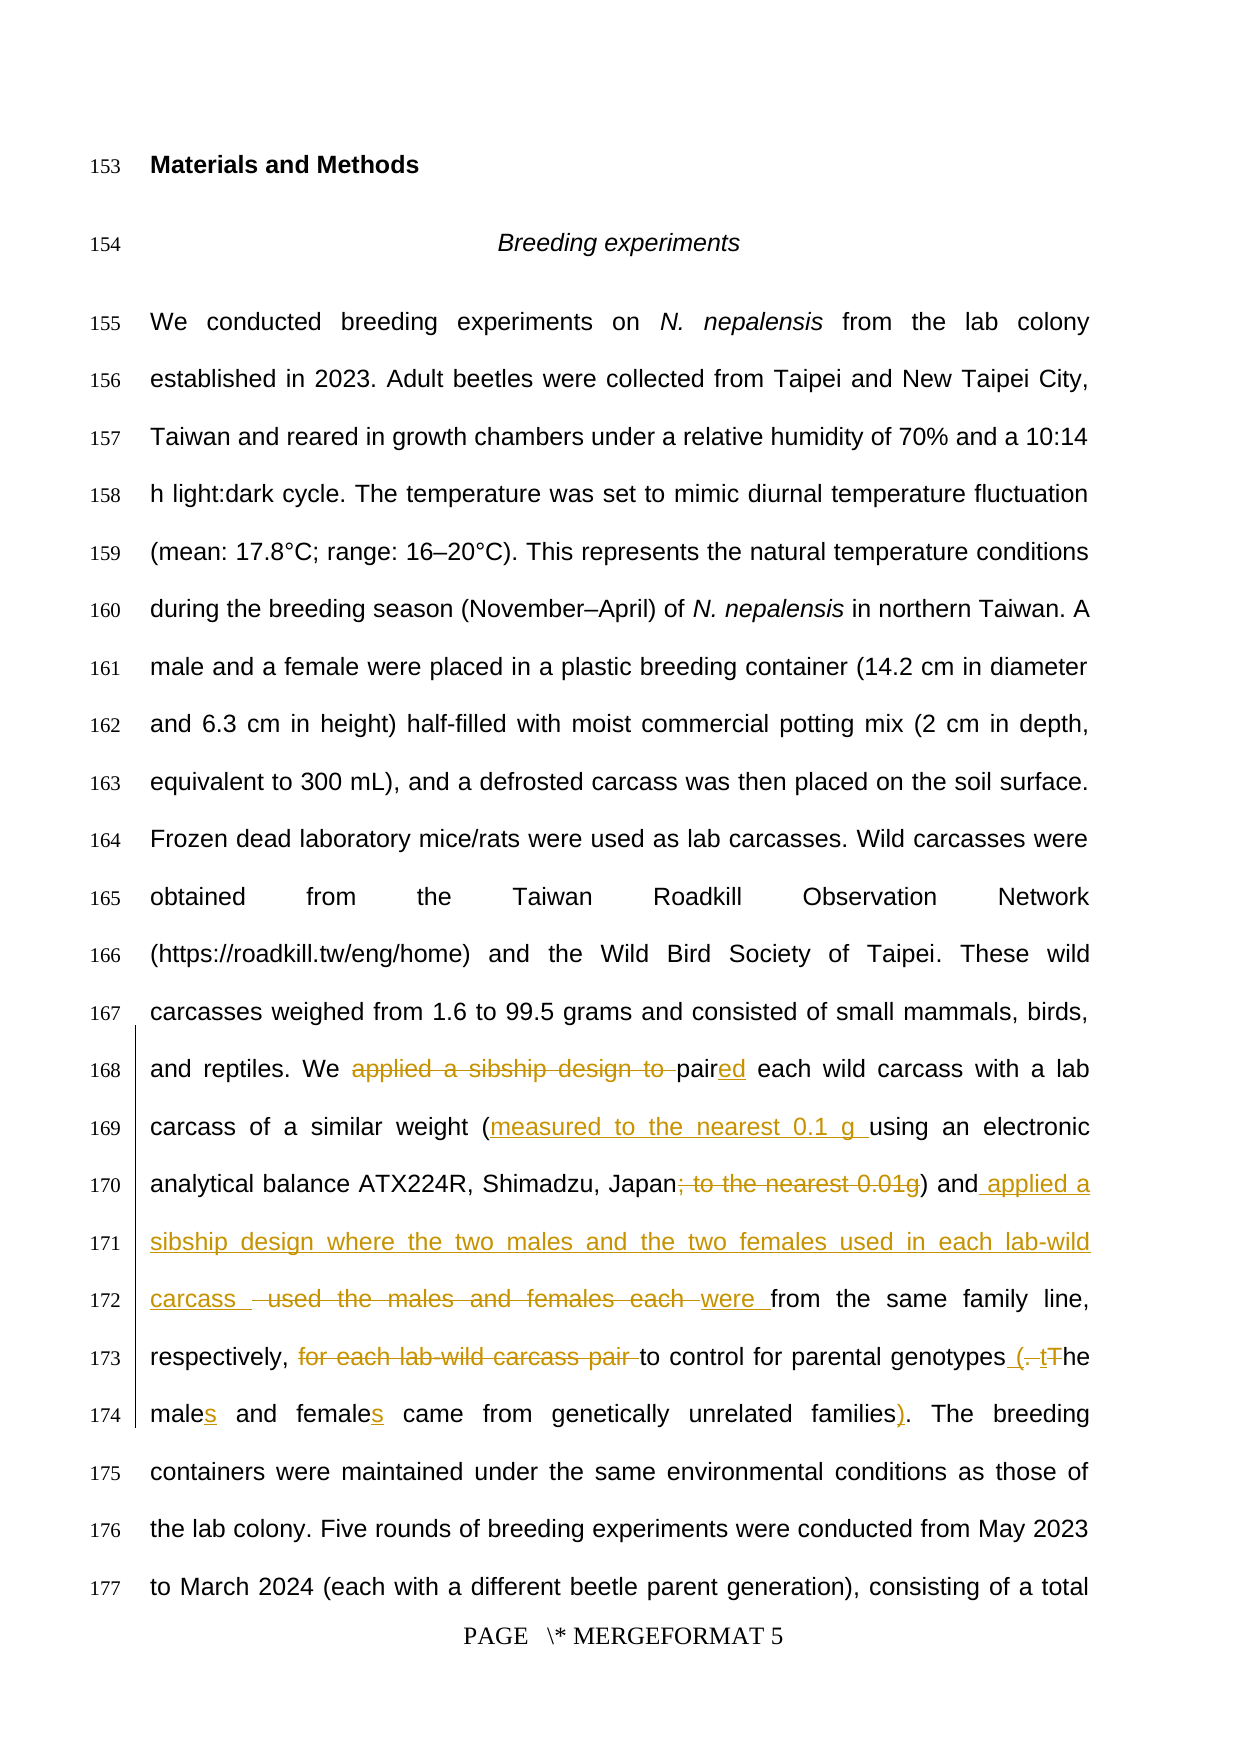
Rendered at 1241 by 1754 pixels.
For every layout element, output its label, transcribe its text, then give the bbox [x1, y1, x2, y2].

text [150, 1253, 1090, 1600]
text Breeding experiments [150, 228, 1090, 257]
text Materials and Methods [150, 150, 1090, 179]
